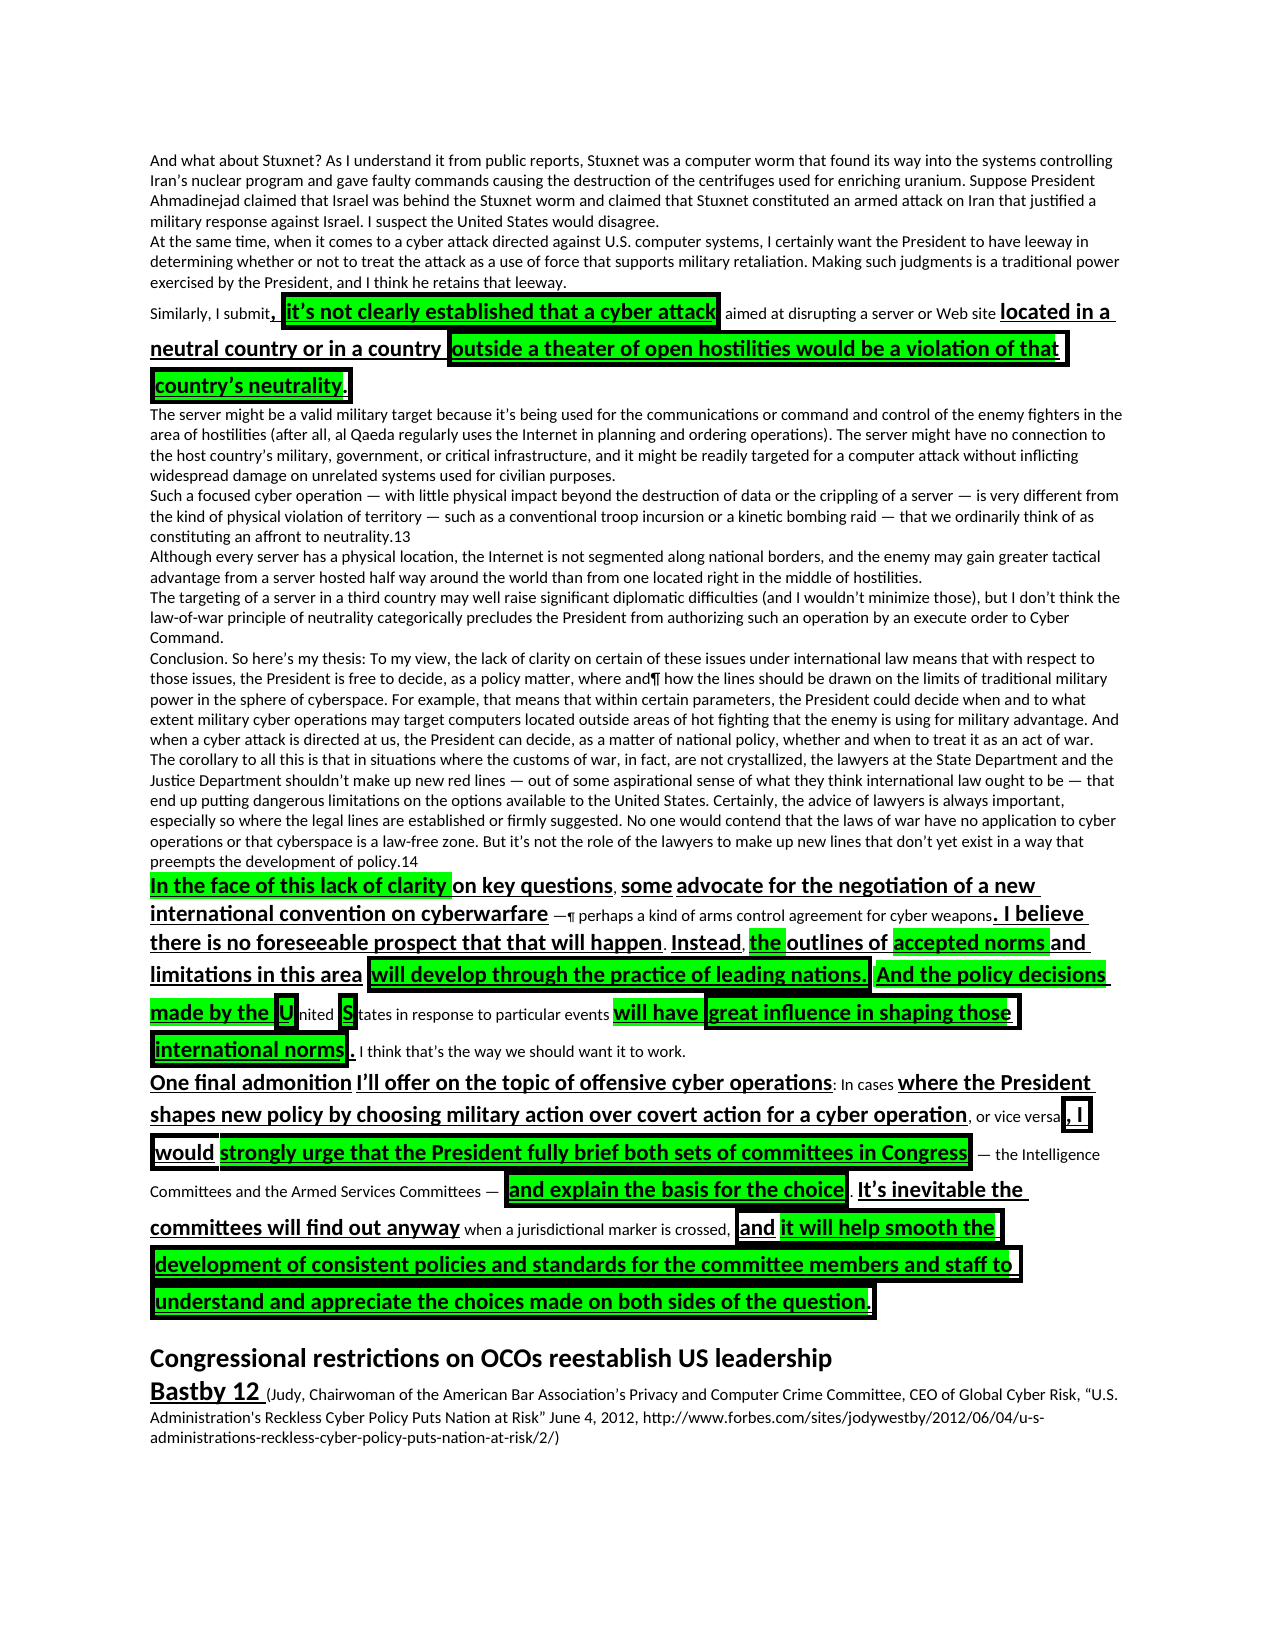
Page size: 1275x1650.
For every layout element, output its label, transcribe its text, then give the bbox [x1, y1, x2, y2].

text Bastby 12 (Judy, Chairwoman of the American Bar Association’s Privacy and Computer Crime Committee, CEO of Global Cyber Risk, “U.S. Administration's Reckless Cyber Policy Puts Nation at Risk” June 4, 2012, http://www.forbes.com/sites/jodywestby/2012/06/04/u-s-administrations-reckless-cyber-policy-puts-nation-at-risk/2/) [150, 1374, 1125, 1448]
text One final admonition I’ll offer on the topic of offensive cyber operations: In cases where the President shapes new policy by choosing military action over covert action for a cyber operation, or vice versa, I would strongly urge that the President fully brief both sets of committees in Congress — the Intelligence Committees and the Armed Services Committees — and explain the basis for the choice. It’s inevitable the committees will find out anyway when a jurisdictional marker is crossed, and it will help smooth the development of consistent policies and standards for the committee members and staff to understand and appreciate the choices made on both sides of the question. [150, 1068, 1125, 1320]
text Such a focused cyber operation — with little physical impact beyond the destruction of data or the crippling of a server — is very different from the kind of physical violation of territory — such as a conventional troop incursion or a kinetic bombing raid — that we ordinarily think of as constituting an affront to neutrality.13 [150, 486, 1125, 547]
text The server might be a valid military target because it’s being used for the communications or command and control of the enemy fighters in the area of hostilities (after all, al Qaeda regularly uses the Internet in planning and ordering operations). The server might have no connection to the host country’s military, government, or critical infrastructure, and it might be readily targeted for a computer attack without inflicting widespread damage on unrelated systems used for civilian purposes. [150, 404, 1125, 486]
subtitle Congressional restrictions on OCOs reestablish US leadership [150, 1341, 1125, 1374]
text The corollary to all this is that in situations where the customs of war, in fact, are not crystallized, the lawyers at the State Department and the Justice Department shouldn’t make up new red lines — out of some aspirational sense of what they think international law ought to be — that end up putting dangerous limitations on the options available to the United States. Certainly, the advice of lawyers is always important, especially so where the legal lines are established or firmly suggested. No one would contend that the laws of war have no application to cyber operations or that cyberspace is a law-free zone. But it’s not the role of the lawyers to make up new lines that don’t yet exist in a way that preempts the development of policy.14 [150, 750, 1125, 872]
text In the face of this lack of clarity on key questions, some advocate for the negotiation of a new international convention on cyberwarfare —¶ perhaps a kind of arms control agreement for cyber weapons. I believe there is no foreseeable prospect that that will happen. Instead, the outlines of accepted norms and limitations in this area will develop through the practice of leading nations. And the policy decisions made by the United States in response to particular events will have great influence in shaping those international norms. I think that’s the way we should want it to work. [150, 872, 1125, 1068]
text Although every server has a physical location, the Internet is not segmented along national borders, and the enemy may gain greater tactical advantage from a server hosted half way around the world than from one located right in the middle of hostilities. [150, 547, 1125, 587]
text At the same time, when it comes to a cyber attack directed against U.S. computer systems, I certainly want the President to have leeway in determining whether or not to treat the attack as a use of force that supports military retaliation. Making such judgments is a traditional power exercised by the President, and I think he retains that leeway. [150, 231, 1125, 292]
text The targeting of a server in a third country may well raise significant diplomatic difficulties (and I wouldn’t minimize those), but I don’t think the law-of-war principle of neutrality categorically precludes the President from authorizing such an operation by an execute order to Cyber Command. [150, 587, 1125, 648]
text And what about Stuxnet? As I understand it from public reports, Stuxnet was a computer worm that found its way into the systems controlling Iran’s nuclear program and gave faulty commands causing the destruction of the centrifuges used for enriching uranium. Suppose President Ahmadinejad claimed that Israel was behind the Stuxnet worm and claimed that Stuxnet constituted an armed attack on Iran that justified a military response against Israel. I suspect the United States would disagree. [150, 150, 1125, 231]
text Similarly, I submit, it’s not clearly established that a cyber attack aimed at disrupting a server or Web site located in a neutral country or in a country outside a theater of open hostilities would be a violation of that country’s neutrality. [150, 292, 1125, 404]
text Conclusion. So here’s my thesis: To my view, the lack of clarity on certain of these issues under international law means that with respect to those issues, the President is free to decide, as a policy matter, where and¶ how the lines should be drawn on the limits of traditional military power in the sphere of cyberspace. For example, that means that within certain parameters, the President could decide when and to what extent military cyber operations may target computers located outside areas of hot fighting that the enemy is using for military advantage. And when a cyber attack is directed at us, the President can decide, as a matter of national policy, whether and when to treat it as an act of war. [150, 648, 1125, 750]
